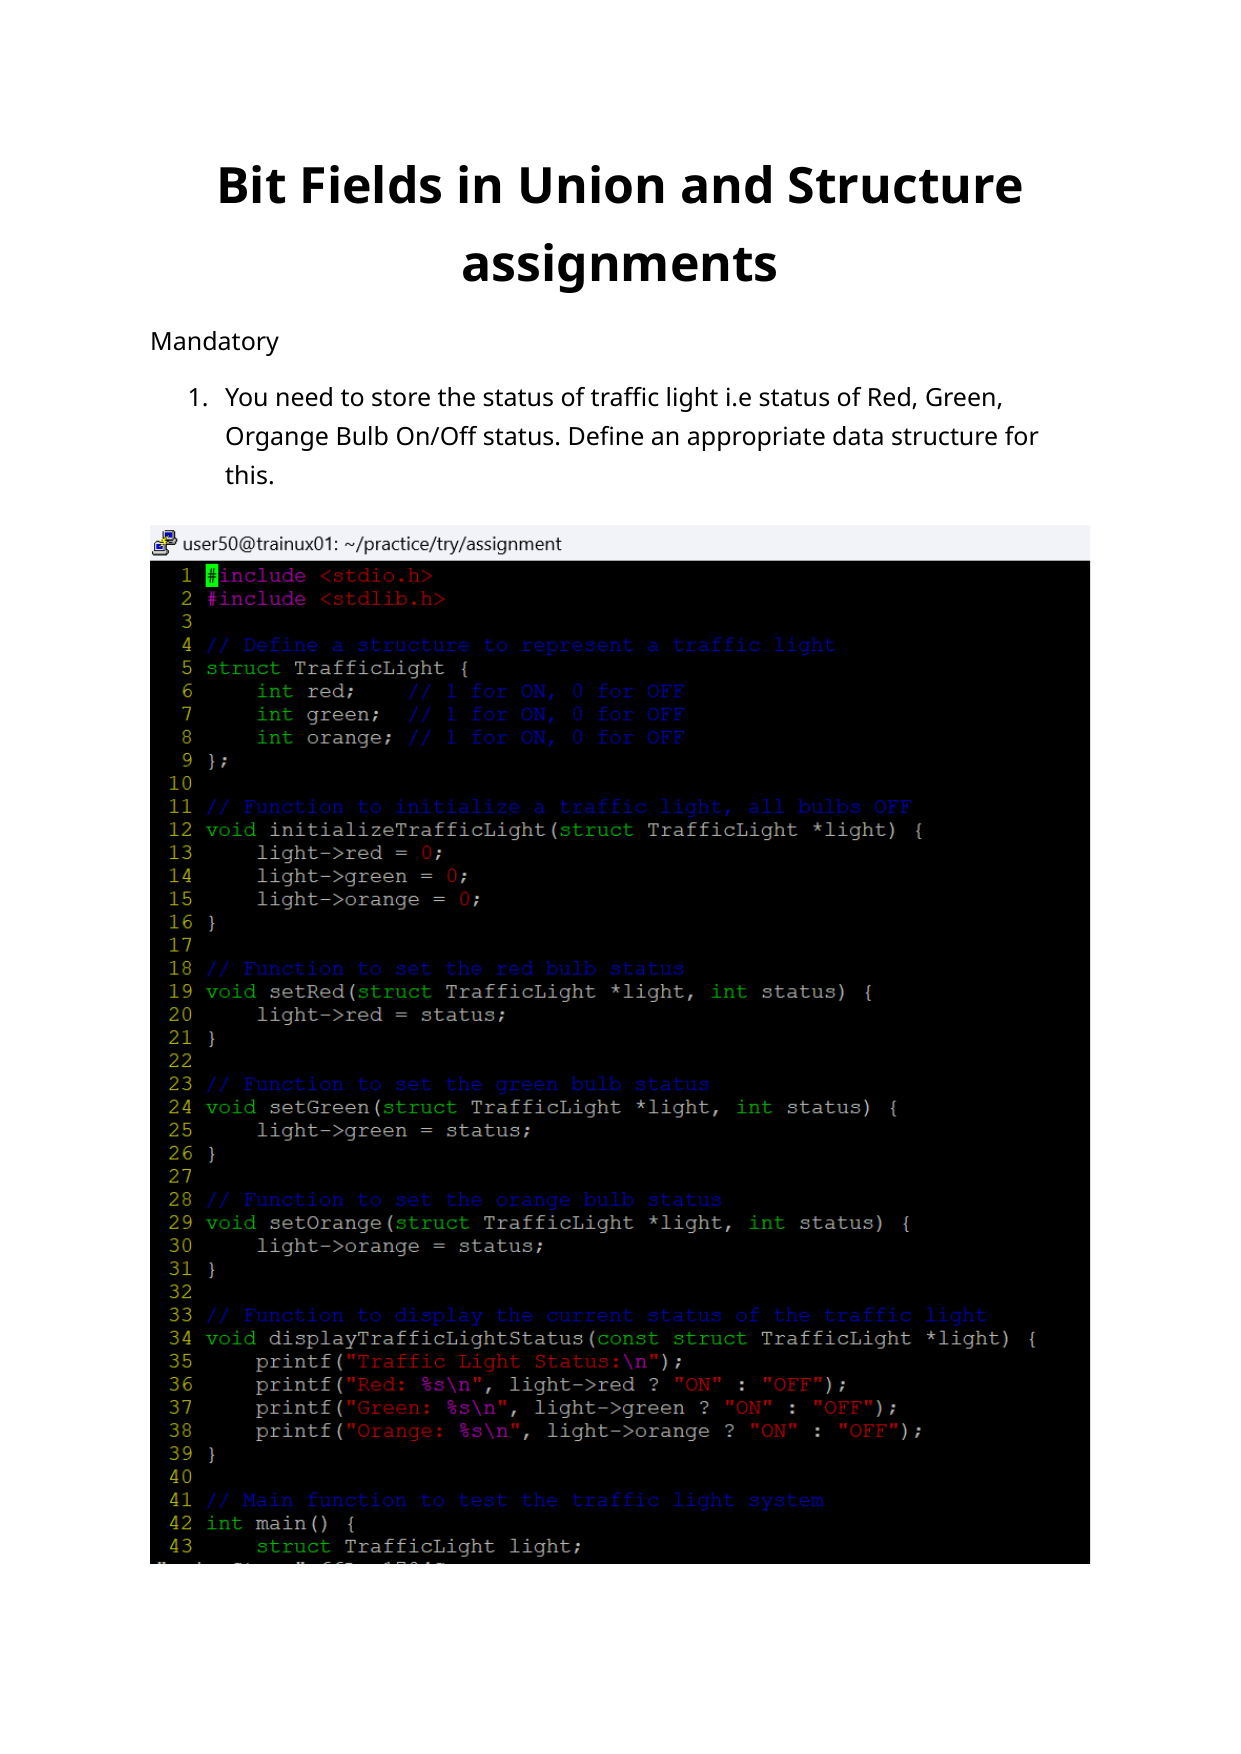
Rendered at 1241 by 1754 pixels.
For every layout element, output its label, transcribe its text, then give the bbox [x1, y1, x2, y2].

picture [150, 525, 1091, 1564]
text Bit Fields in Union and Structure assignments [150, 150, 1090, 296]
text Mandatory [150, 323, 1090, 357]
list You need to store the status of traffic light i.e status of Red, Green, Organge Bulb On/Off status. Define an appropriate data structure for this. [187, 379, 1090, 492]
